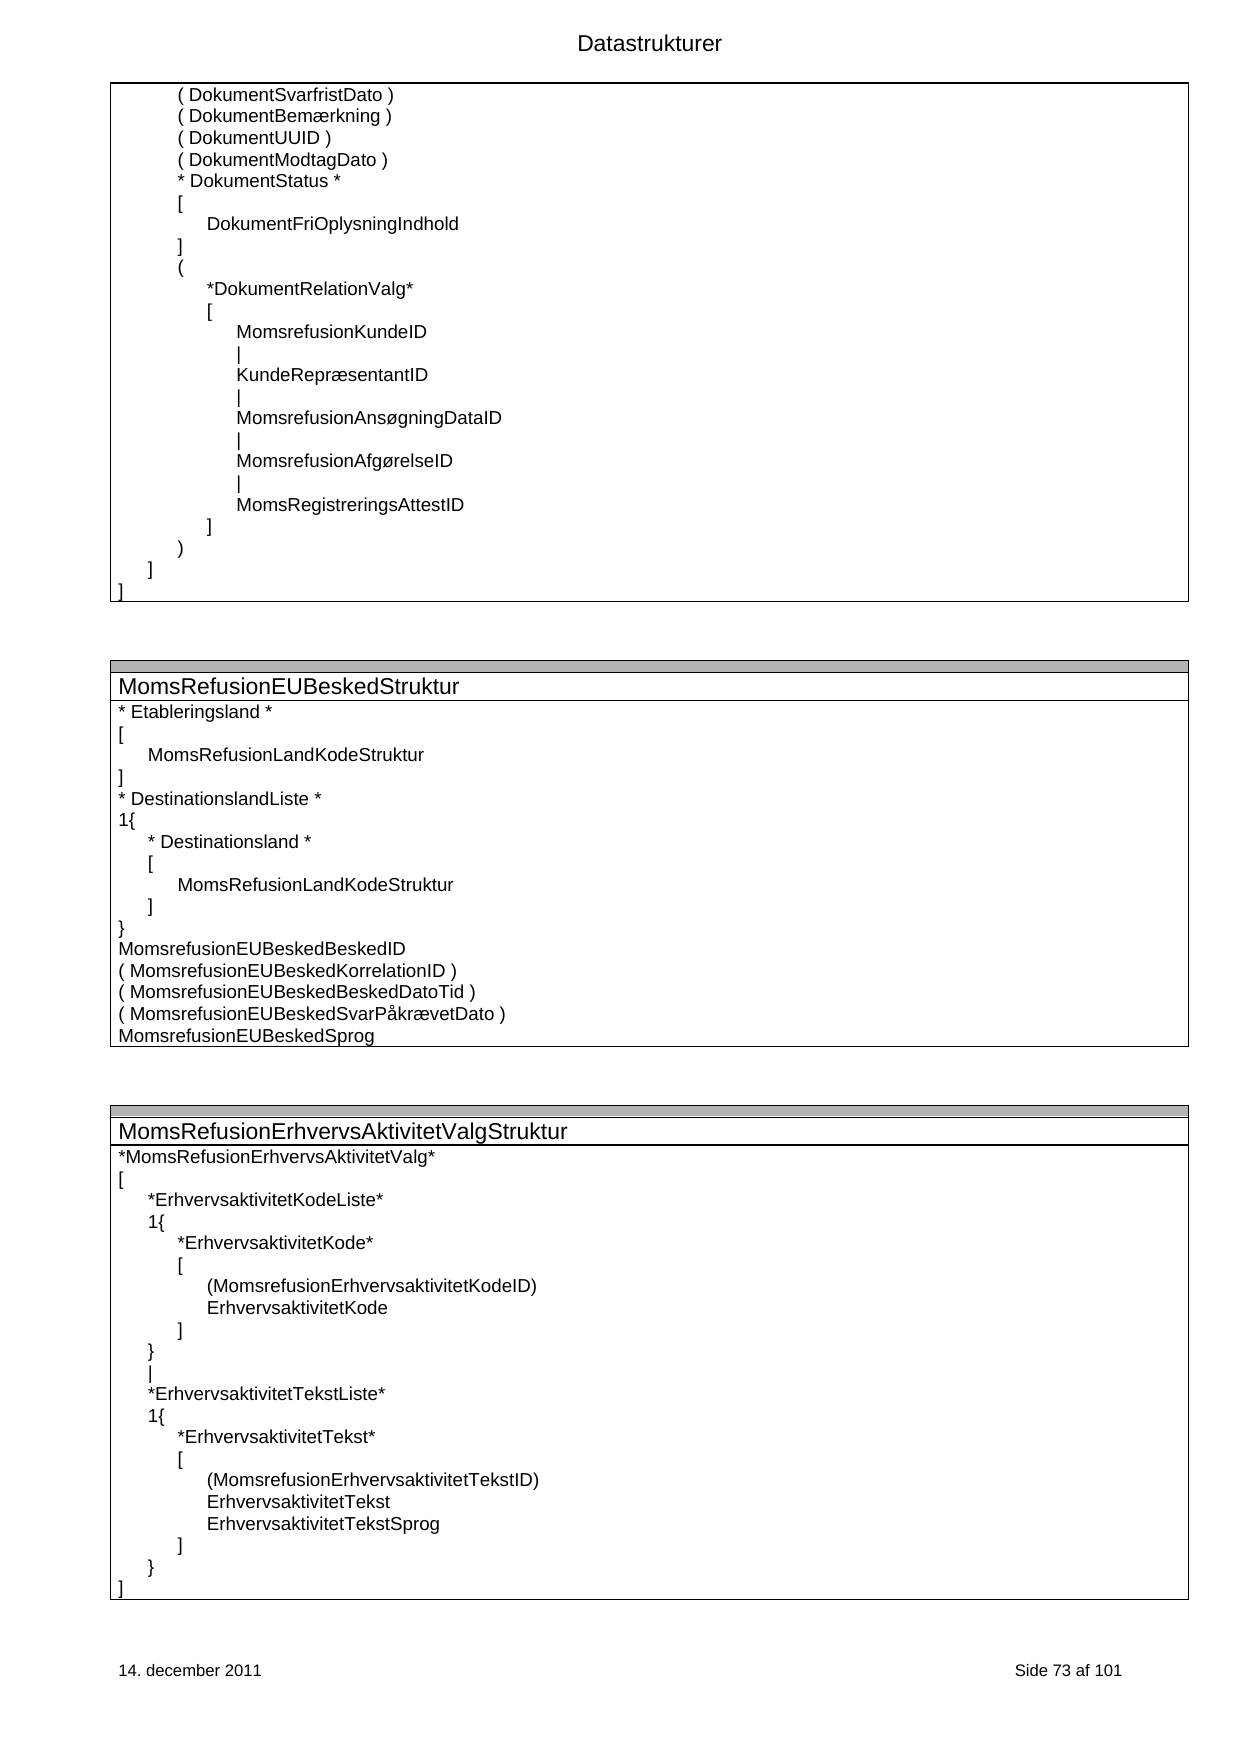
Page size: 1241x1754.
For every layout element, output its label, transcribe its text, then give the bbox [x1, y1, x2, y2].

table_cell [111, 84, 1188, 601]
table_cell * Etableringsland * [ MomsRefusionLandKodeStruktur ] * DestinationslandListe * 1{ * Destinationsland * [ MomsRefusionLandKodeStruktur ] } MomsrefusionEUBeskedBeskedID ( MomsrefusionEUBeskedKorrelationID ) ( MomsrefusionEUBeskedBeskedDatoTid ) ( MomsrefusionEUBeskedSvarPåkrævetDato ) MomsrefusionEUBeskedSprog [111, 701, 1188, 1046]
table_cell MomsRefusionEUBeskedStruktur [111, 673, 1188, 699]
table_cell *MomsRefusionErhvervsAktivitetValg* [ *ErhvervsaktivitetKodeListe* 1{ *ErhvervsaktivitetKode* [ (MomsrefusionErhvervsaktivitetKodeID) ErhvervsaktivitetKode ] } | *ErhvervsaktivitetTekstListe* 1{ *ErhvervsaktivitetTekst* [ (MomsrefusionErhvervsaktivitetTekstID) ErhvervsaktivitetTekst ErhvervsaktivitetTekstSprog ] } ] [111, 1146, 1188, 1599]
table_header [111, 1106, 1188, 1116]
table_header [111, 661, 1188, 672]
table_cell MomsRefusionErhvervsAktivitetValgStruktur [111, 1118, 1188, 1144]
